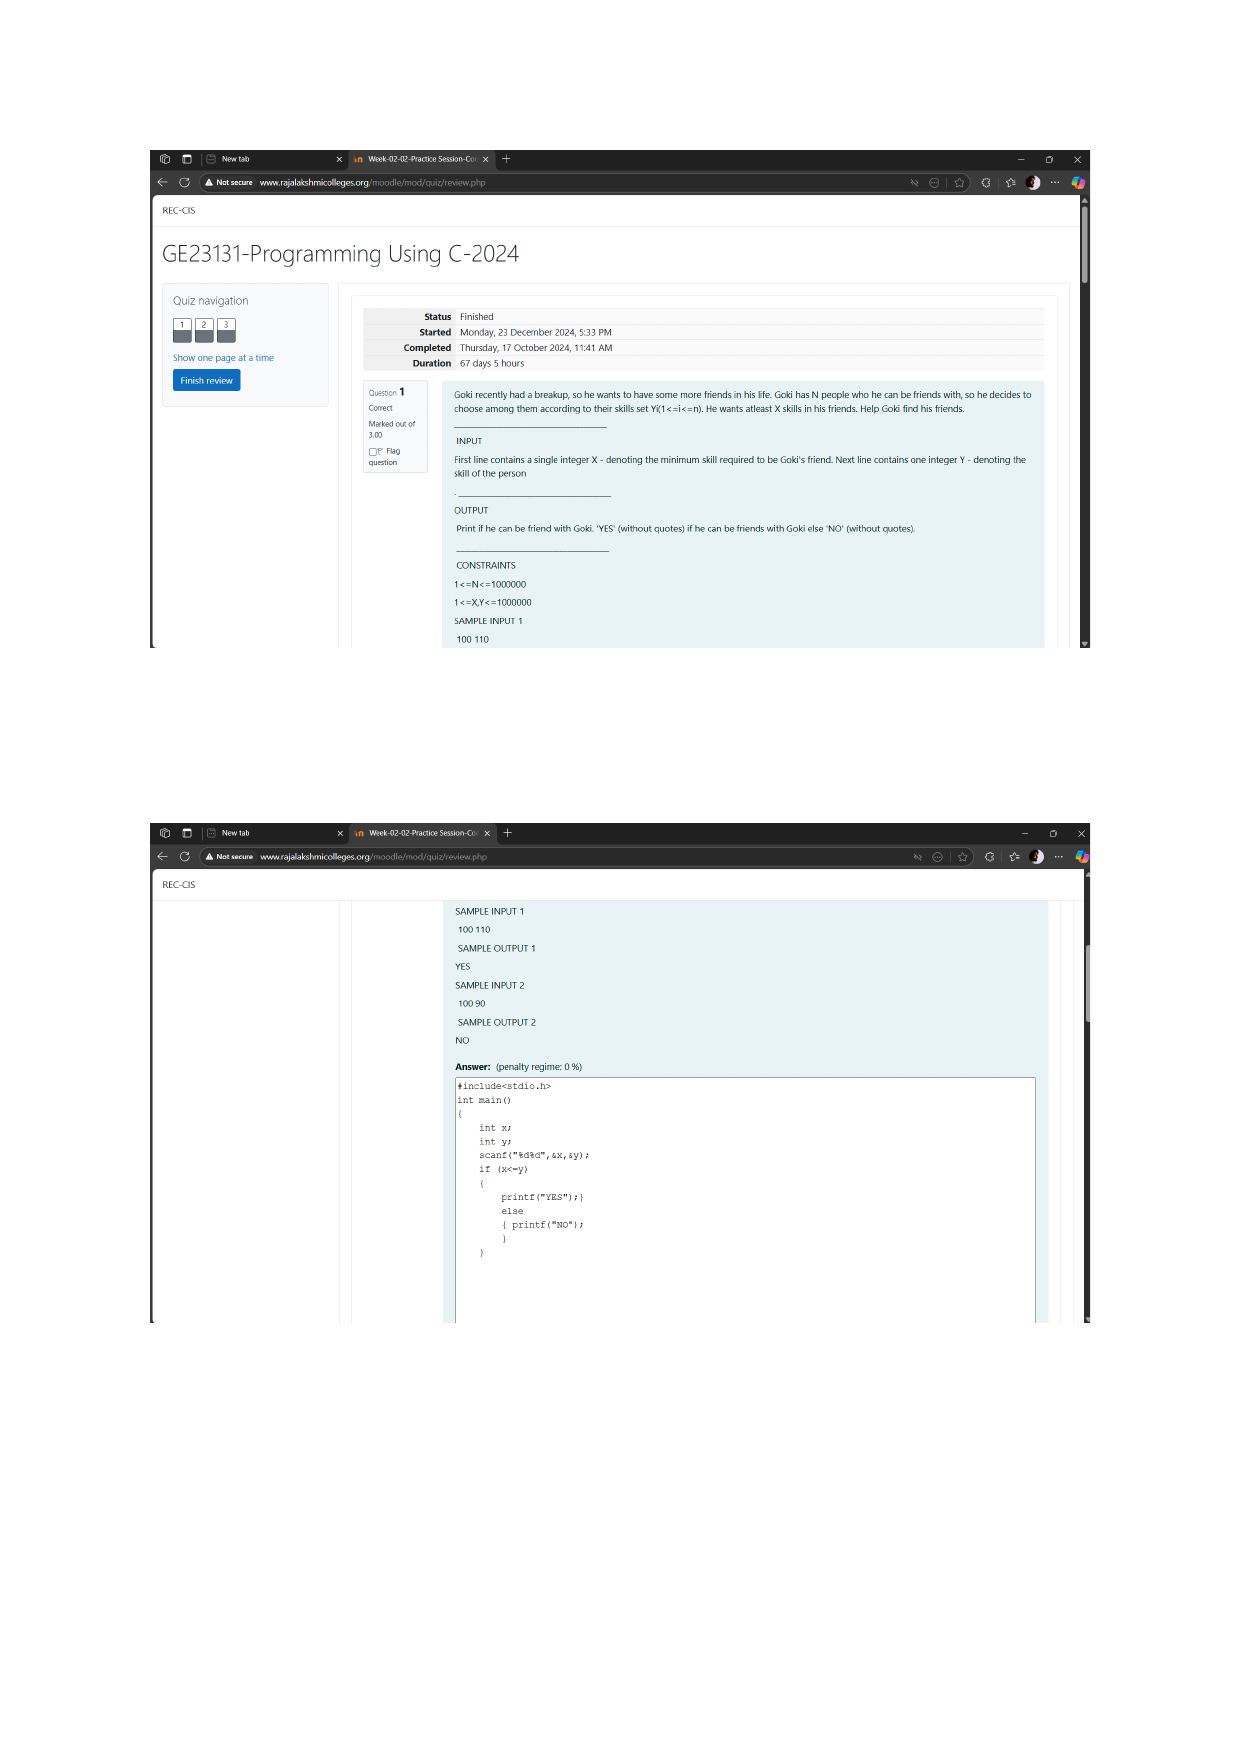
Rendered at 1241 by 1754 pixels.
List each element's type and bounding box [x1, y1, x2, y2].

picture [150, 150, 1091, 648]
picture [150, 823, 1091, 1323]
